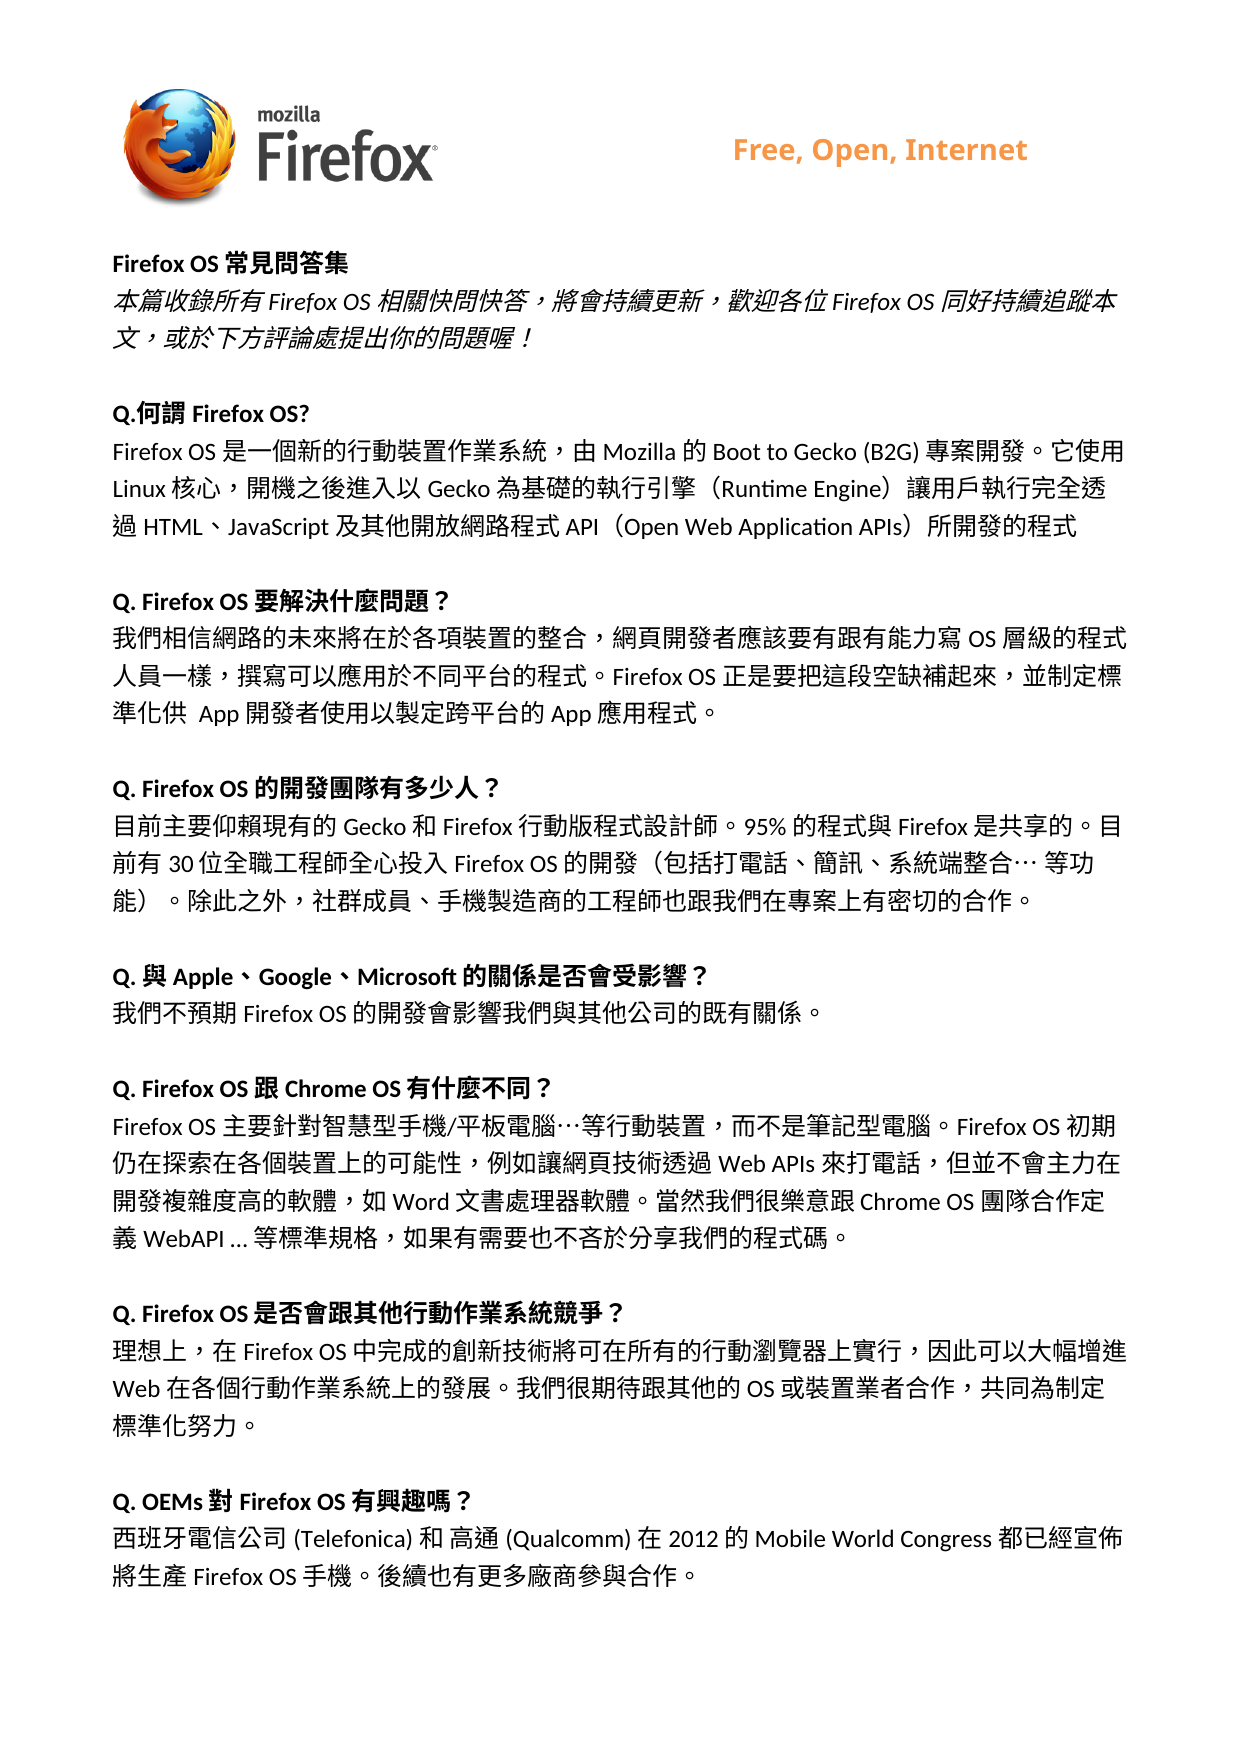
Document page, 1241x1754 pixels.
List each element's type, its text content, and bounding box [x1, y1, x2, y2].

text Q. OEMs 對 Firefox OS 有興趣嗎？ [112, 1481, 1128, 1518]
text Q. 與 Apple、Google、Microsoft 的關係是否會受影響？ [112, 956, 1128, 993]
picture [112, 88, 449, 208]
text 西班牙電信公司 (Telefonica) 和 高通 (Qualcomm) 在 2012 的Mobile World Congress 都已經宣佈將生產 Firefox OS手機。後續也有更多廠商參與合作。 [112, 1518, 1128, 1593]
text Q.何謂 Firefox OS? [112, 393, 1128, 431]
text Q. Firefox OS 的開發團隊有多少人？ [112, 768, 1128, 806]
text 理想上，在 Firefox OS 中完成的創新技術將可在所有的行動瀏覽器上實行，因此可以大幅增進 Web 在各個行動作業系統上的發展。我們很期待跟其他的 OS 或裝置業者合作，共同為制定標準化努力。 [112, 1331, 1128, 1443]
text Q. Firefox OS 跟 Chrome OS有什麼不同？ [112, 1068, 1128, 1106]
text 我們不預期 Firefox OS 的開發會影響我們與其他公司的既有關係。 [112, 993, 1128, 1031]
text 我們相信網路的未來將在於各項裝置的整合，網頁開發者應該要有跟有能力寫 OS 層級的程式人員一樣，撰寫可以應用於不同平台的程式。Firefox OS 正是要把這段空缺補起來，並制定標準化供 App 開發者使用以製定跨平台的 App 應用程式。 [112, 618, 1128, 731]
text Firefox OS 主要針對智慧型手機/平板電腦…等行動裝置，而不是筆記型電腦。Firefox OS 初期仍在探索在各個裝置上的可能性，例如讓網頁技術透過 Web APIs 來打電話，但並不會主力在開發複雜度高的軟體，如Word文書處理器軟體。當然我們很樂意跟Chrome OS 團隊合作定義 WebAPI … 等標準規格，如果有需要也不吝於分享我們的程式碼。 [112, 1106, 1128, 1256]
text Firefox OS 常見問答集 [112, 243, 1128, 281]
text Q. Firefox OS是否會跟其他行動作業系統競爭？ [112, 1293, 1128, 1331]
text 本篇收錄所有 Firefox OS 相關快問快答，將會持續更新，歡迎各位 Firefox OS 同好持續追蹤本文，或於下方評論處提出你的問題喔！ [112, 281, 1128, 356]
text Q. Firefox OS 要解決什麼問題？ [112, 581, 1128, 618]
text 目前主要仰賴現有的 Gecko 和 Firefox 行動版程式設計師。95% 的程式與 Firefox 是共享的。目前有 30位全職工程師全心投入 Firefox OS 的開發（包括打電話、簡訊、系統端整合… 等功能）。除此之外，社群成員、手機製造商的工程師也跟我們在專案上有密切的合作。 [112, 806, 1128, 918]
text Firefox OS 是一個新的行動裝置作業系統，由 Mozilla 的 Boot to Gecko (B2G) 專案開發。它使用 Linux 核心，開機之後進入以 Gecko 為基礎的執行引擎（Runtime Engine）讓用戶執行完全透過 HTML、JavaScript 及其他開放網路程式 API（Open Web Application APIs）所開發的程式 [112, 431, 1128, 543]
